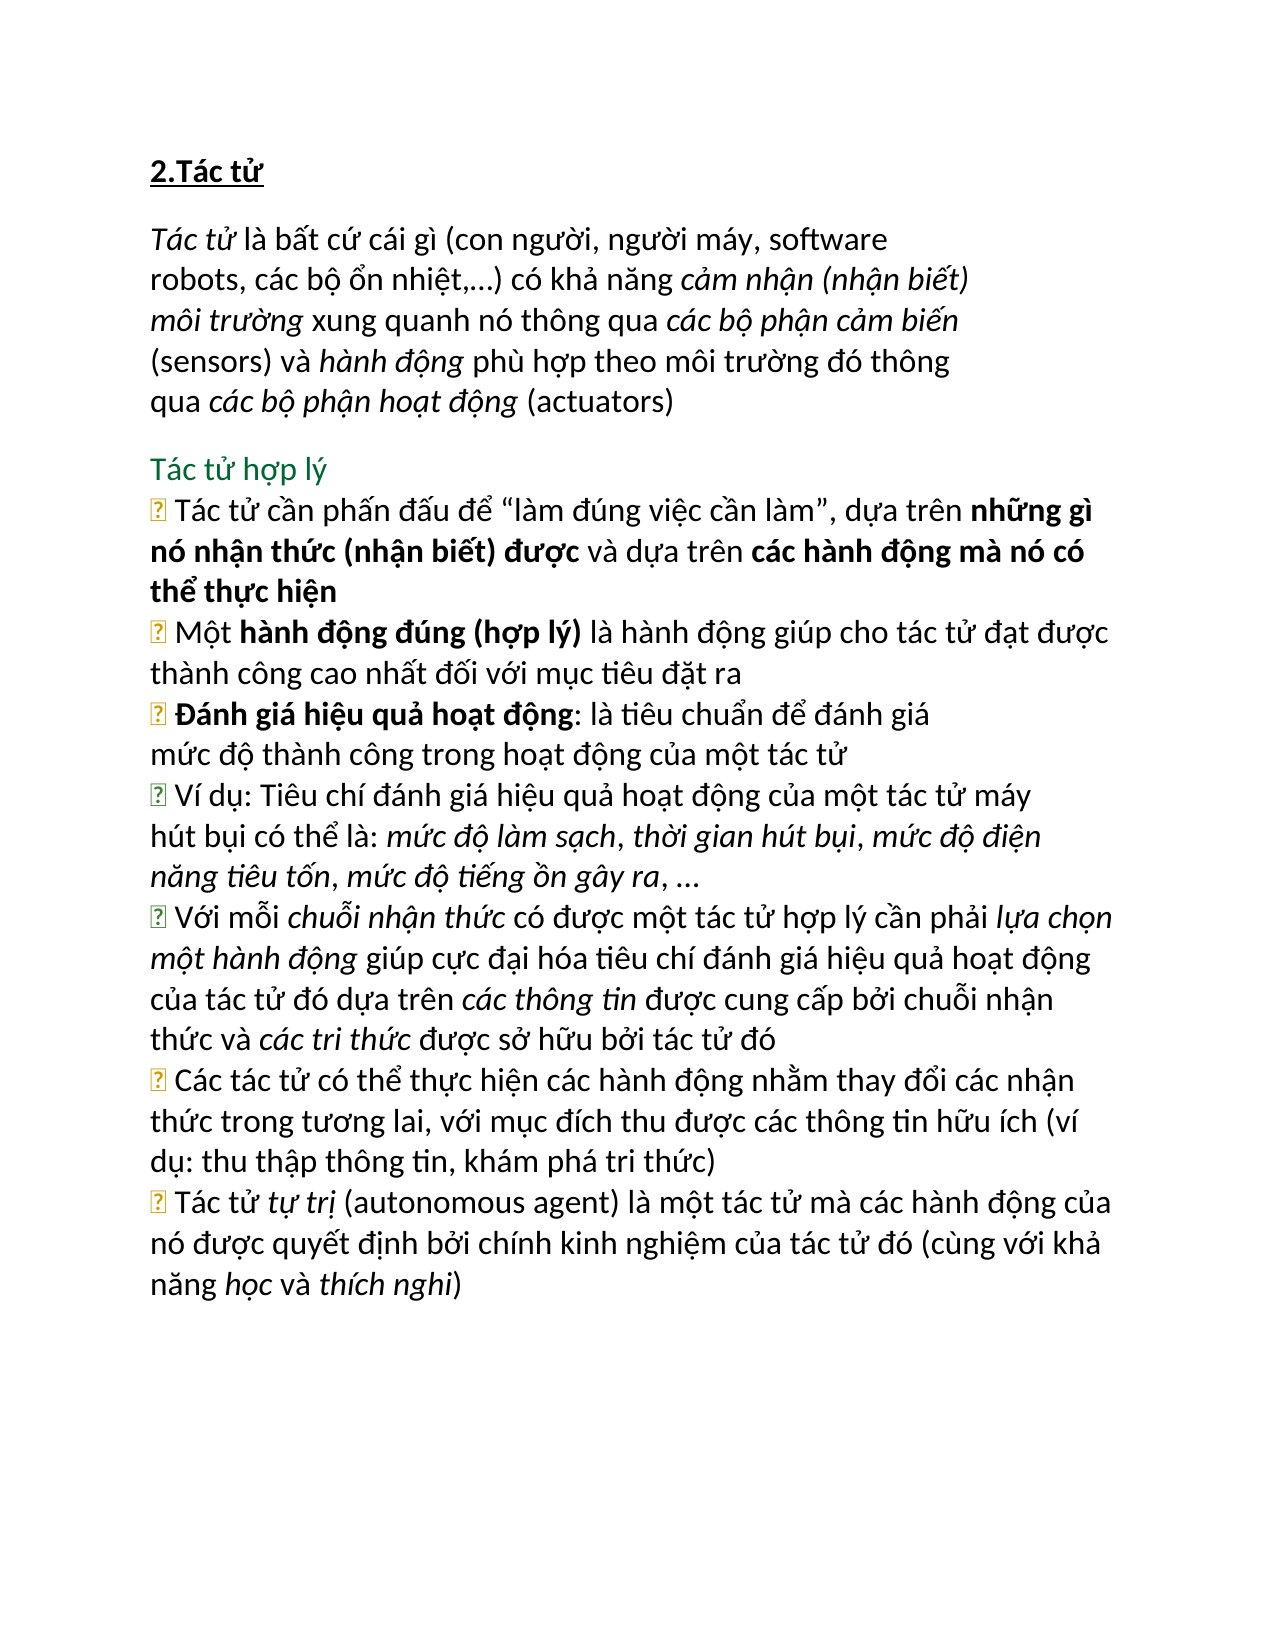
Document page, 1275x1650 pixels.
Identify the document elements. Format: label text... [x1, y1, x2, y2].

text hút bụi có thể là: mức độ làm sạch, thời gian hút bụi, mức độ điện [150, 815, 1125, 855]
text 􀂄 Các tác tử có thể thực hiện các hành động nhằm thay đổi các nhận thức trong tương lai, với mục đích thu được các thông tin hữu ích (ví dụ: thu thập thông tin, khám phá tri thức) [150, 1059, 1125, 1181]
text của tác tử đó dựa trên các thông tin được cung cấp bởi chuỗi nhận [150, 978, 1125, 1018]
text mức độ thành công trong hoạt động của một tác tử [150, 733, 1125, 774]
text robots, các bộ ổn nhiệt,…) có khả năng cảm nhận (nhận biết) [150, 258, 1125, 299]
text môi trường xung quanh nó thông qua các bộ phận cảm biến [150, 299, 1125, 340]
text năng tiêu tốn, mức độ tiếng ồn gây ra, … [150, 855, 1125, 896]
text 􀂉 Ví dụ: Tiêu chí đánh giá hiệu quả hoạt động của một tác tử máy [150, 774, 1125, 815]
text 􀂄 Tác tử cần phấn đấu để “làm đúng việc cần làm”, dựa trên những gì nó nhận thức (nhận biết) được và dựa trên các hành động mà nó có thể thực hiện [150, 489, 1125, 611]
text 2.Tác tử [150, 150, 1125, 191]
text thức và các tri thức được sở hữu bởi tác tử đó [150, 1018, 1125, 1059]
text Tác tử là bất cứ cái gì (con người, người máy, software [150, 218, 1125, 258]
text 􀂄 Một hành động đúng (hợp lý) là hành động giúp cho tác tử đạt được thành công cao nhất đối với mục tiêu đặt ra [150, 611, 1125, 692]
text (sensors) và hành động phù hợp theo môi trường đó thông [150, 340, 1125, 381]
text 􀂄 Tác tử tự trị (autonomous agent) là một tác tử mà các hành động của nó được quyết định bởi chính kinh nghiệm của tác tử đó (cùng với khả năng học và thích nghi) [150, 1181, 1125, 1303]
text Tác tử hợp lý [150, 448, 1125, 489]
text qua các bộ phận hoạt động (actuators) [150, 381, 1125, 421]
text 􀂄 Đánh giá hiệu quả hoạt động: là tiêu chuẩn để đánh giá [150, 692, 1125, 733]
text 􀂉 Với mỗi chuỗi nhận thức có được một tác tử hợp lý cần phải lựa chọn một hành động giúp cực đại hóa tiêu chí đánh giá hiệu quả hoạt động [150, 896, 1125, 978]
